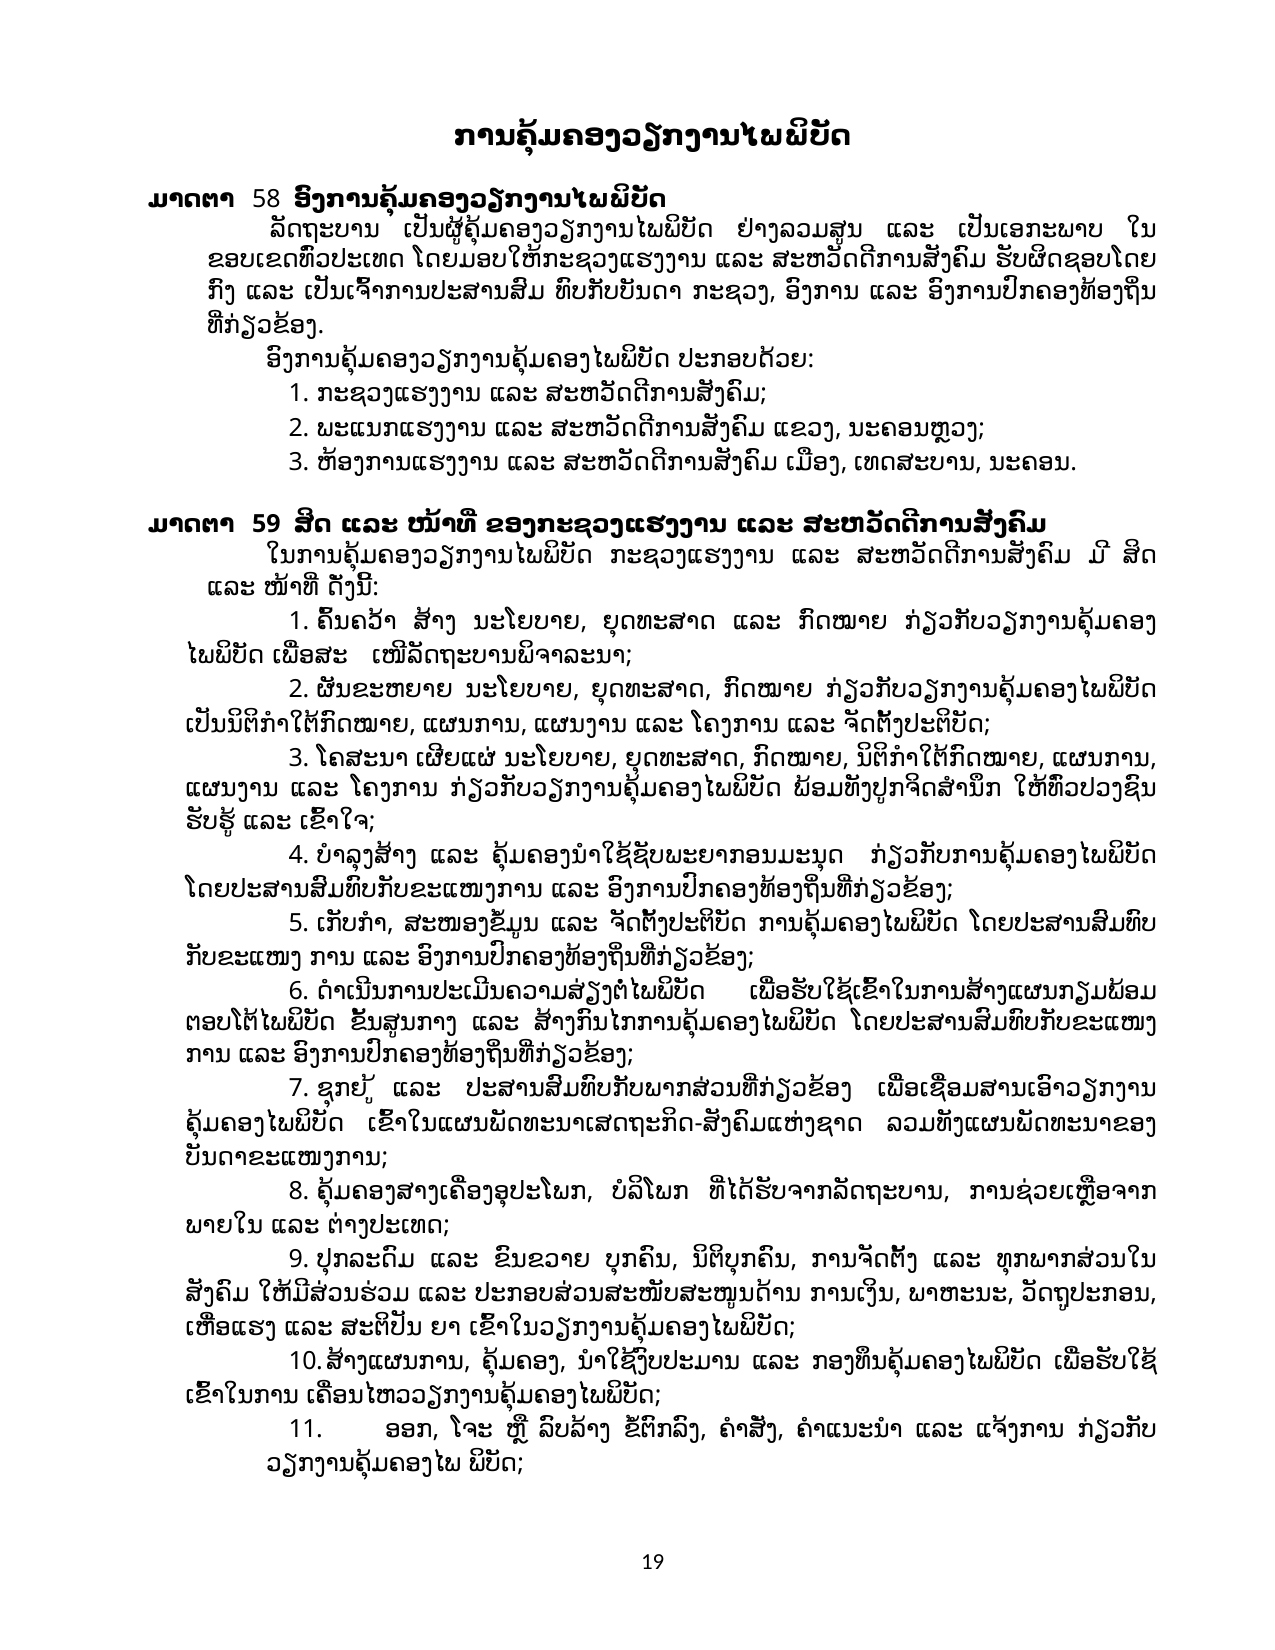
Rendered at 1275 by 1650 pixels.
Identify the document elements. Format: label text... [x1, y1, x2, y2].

text ລັດຖະບານ ເປັນຜູ້ຄຸ້ມຄອງວຽກງານໄພພິບັດ ຢ່າງລວມສູນ ແລະ ເປັນເອກະພາບ ໃນຂອບເຂດທົ່ວປະເທດ ໂດຍມອບໃຫ້ກະຊວງແຮງງານ ແລະ ສະຫວັດດີການສັງຄົມ ຮັບຜິດຊອບໂດຍກົງ ແລະ ເປັນເຈົ້າການປະສານສົມ ທົບກັບບັນດາ ກະຊວງ, ອົງການ ແລະ ອົງການປົກຄອງທ້ອງຖິ່ນ ທີ່ກ່ຽວຂ້ອງ. [207, 214, 1157, 341]
text ມາດຕາ 59 ສິດ ແລະ ໜ້າທີ່ ຂອງກະຊວງແຮງງານ ແລະ ສະຫວັດດີການສັງຄົມ [148, 506, 1157, 540]
list ຫ້ອງການແຮງງານ ແລະ ສະຫວັດດີການສັງຄົມ ເມືອງ, ເທດສະບານ, ນະຄອນ. [251, 443, 1157, 477]
list ປຸກລະດົມ ແລະ ຂົນຂວາຍ ບຸກຄົນ, ນິຕິບຸກຄົນ, ການຈັດຕັ້ງ ແລະ ທຸກພາກສ່ວນໃນສັງຄົມ ໃຫ້ມີສ່ວນຮ່ວມ ແລະ ປະກອບສ່ວນສະໜັບສະໜູນດ້ານ ການເງິນ, ພາຫະນະ, ວັດຖູປະກອນ, ເຫື່ອແຮງ ແລະ ສະຕິປັນ ຍາ ເຂົ້າໃນວຽກງານຄຸ້ມຄອງໄພພິບັດ; [185, 1240, 1157, 1343]
list ອອກ, ໂຈະ ຫຼື ລົບ​ລ້າງ ຂໍ້ຕົກລົງ, ຄຳສັ່ງ, ຄຳແນະນຳ ແລະ ແຈ້ງການ ກ່ຽວກັບວຽກງານຄຸ້ມຄອງໄພ ພິບັດ; [266, 1411, 1157, 1479]
list ກະຊວງແຮງງານ ແລະ ສະຫວັດດີການສັງຄົມ; [251, 375, 1157, 409]
list ສ້າງແຜນການ, ຄຸ້ມຄອງ, ນໍາໃຊ້ງົບປະມານ ແລະ ກອງທຶນຄຸ້ມຄອງໄພພິບັດ ເພື່ອຮັບໃຊ້ເຂົ້າໃນການ ເຄື່ອນໄຫວວຽກງານຄຸ້ມຄອງໄພພິບັດ; [185, 1343, 1157, 1411]
list ບຳ​ລຸງສ້າງ​ ແລະ ຄຸ້ມຄອງນໍາໃຊ້ຊັບ​ພະ​ຍາ​ກອນ​ມະ​ນຸດ ​ ​ກ່ຽວ​ກັບການ​ຄຸ້ມຄອງ​ໄພ​ພິ​ບັດ ໂດຍ​ປະ​ສານ​ສົມ​ທົບ​ກັບ​ຂະ​ແໜງ​ການ​ ແລະ ອົງ​ການ​ປົກ​ຄອງ​ທ້ອງ​ຖິ່ນ​ທີ່​ກ່ຽວ​ຂ້ອງ; [185, 837, 1157, 905]
list ຄົ້ນ​ຄວ້າ ສ້າງ ນະໂຍບາຍ, ຍຸດທະສາດ ແລະ ກົດໝາຍ ກ່ຽວກັບວຽກງານຄຸ້ມຄອງໄພພິບັດ ເພື່ອສະ ເໜີລັດຖະບານພິຈາລະນາ; [185, 603, 1157, 671]
list ດຳເນີນການປະເມີນຄວາມສ່ຽງຕໍ່ໄພພິບັດ ເພື່ອຮັບໃຊ້ເຂົ້າໃນການສ້າງແຜນກຽມພ້ອມຕອບໂຕ້ໄພພິບັດ ຂັ້ນສູນກາງ ແລະ ສ້າງກົນໄກການຄຸ້ມຄອງໄພພິບັດ ໂດຍປະ​ສານ​ສົມ​ທົບກັບ​ຂະ​ແໜງ​ການ ແລະ ອົງ​ການ​ປົກ​ຄອງ​ທ້ອງ​ຖິ່ນ​ທີ່​ກ່ຽວ​ຂ້ອງ; [185, 973, 1157, 1070]
list ພະແນກແຮງງານ ແລະ ສະຫວັດດີການສັງຄົມ ແຂວງ, ນະຄອນຫຼວງ; [251, 409, 1157, 443]
text ອົງການຄຸ້ມຄອງວຽກງານຄຸ້ມຄອງໄພພິບັດ ປະກອບດ້ວຍ: [207, 341, 1157, 375]
list ເກັບກຳ, ສະໜອງຂໍ້ມູນ ແລະ ຈັດຕັ້ງປະຕິບັດ ການຄຸ້ມຄອງໄພພິບັດ ໂດຍປະສານສົມທົບກັບຂະແໜງ ການ ແລະ ອົງການປົກຄອງທ້ອງຖິ່ນທີ່ກ່ຽວຂ້ອງ; [185, 905, 1157, 973]
text ມາດຕາ 58 ອົງການຄຸ້ມຄອງ​ວຽກງານໄພພິບັດ [148, 181, 1157, 214]
text ໃນການຄຸ້ມຄອງວຽກງານໄພພິບັດ ກະຊວງແຮງງານ ແລະ ສະຫວັດດີການສັງຄົມ ມີ ສິດ ແລະ ໜ້າທີ່ ດັ່ງນີ້: [207, 540, 1157, 603]
list ໂຄສະນາ ເຜີຍແຜ່ ນະໂຍບາຍ, ຍຸດທະສາດ, ກົດໝາຍ, ນິຕິກໍາໃຕ້ກົດໝາຍ, ແຜນການ, ແຜນງານ ແລະ ໂຄງການ ກ່ຽວກັບວຽກງານຄຸ້ມຄອງໄພພິບັດ ພ້ອມທັງປູກຈິດສຳນຶກ ໃຫ້ທົ່ວປວງຊົນຮັບຮູ້ ແລະ ເຂົ້າ​ໃຈ; [185, 739, 1157, 837]
list ຊຸກຍູ້ ແລະ ປະສານສົມທົບກັບພາກສ່ວນທີ່ກ່ຽວຂ້ອງ ເພື່ອເຊື່ອມສານເອົາວຽກງານຄຸ້ມຄອງໄພພິບັດ ເຂົ້າໃນແຜນພັດທະນາເສດຖະກິດ-ສັງຄົມແຫ່ງຊາດ ລວມທັງແຜນພັດທະນາຂອງບັນດາຂະແໜງການ; [185, 1070, 1157, 1172]
text ການຄຸ້ມຄອງວຽກງານໄພພິບັດ [148, 118, 1157, 152]
list ຜັນຂະຫຍາຍ ນະໂຍບາຍ, ຍຸດທະສາດ, ກົດໝາຍ ກ່ຽວກັບວຽກງານຄຸ້ມຄອງໄພພິບັດ ເປັນນິຕິກຳໃຕ້ກົດໝາຍ, ແຜນການ, ແຜນງານ ແລະ ໂຄງການ ແລະ ຈັດຕັ້ງປະຕິບັດ; [185, 671, 1157, 739]
list ຄຸ້ມຄອງສາງເຄື່ອງອຸປະໂພກ, ບໍລິໂພກ ທີ່ໄດ້ຮັບຈາກລັດຖະບານ, ການຊ່ວຍເຫຼືອຈາກພາຍໃນ ແລະ ຕ່າງປະເທດ; [185, 1172, 1157, 1240]
